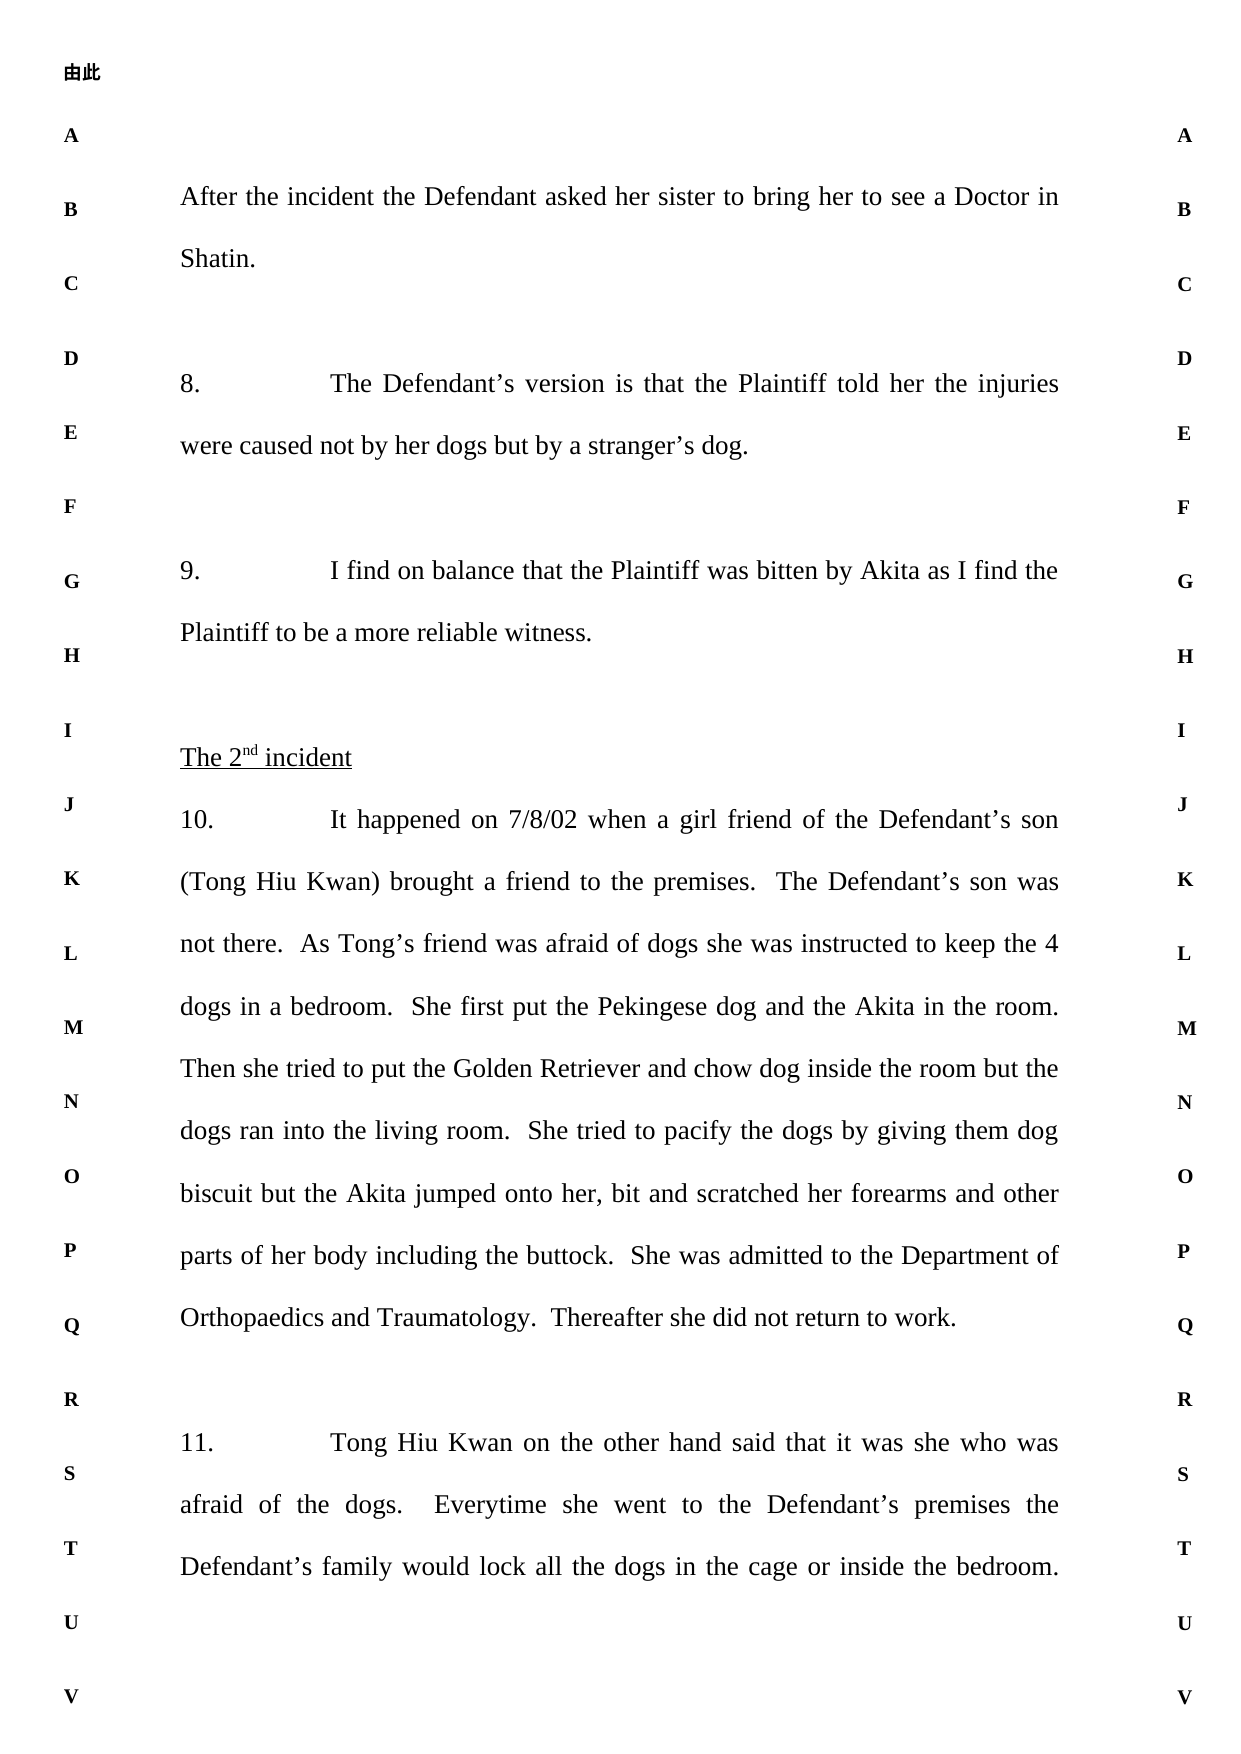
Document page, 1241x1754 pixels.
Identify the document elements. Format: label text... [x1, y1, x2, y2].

text 8. The Defendant’s version is that the Plaintiff told her the injuries were caused not by her dogs but by a stranger’s dog. [180, 367, 1060, 460]
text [180, 1426, 1060, 1582]
text 10. It happened on 7/8/02 when a girl friend of the Defendant’s son (Tong Hiu Kwan) brought a friend to the premises. The Defendant’s son was not there. As Tong’s friend was afraid of dogs she was instructed to keep the 4 dogs in a bedroom. She first put the Pekingese dog and the Akita in the room. Then she tried to put the Golden Retriever and chow dog inside the room but the dogs ran into the living room. She tried to pacify the dogs by giving them dog biscuit but the Akita jumped onto her, bit and scratched her forearms and other parts of her body including the buttock. She was admitted to the Department of Orthopaedics and Traumatology. Thereafter she did not return to work. [180, 803, 1060, 1332]
text The 2nd incident [180, 741, 1060, 772]
text 9. I find on balance that the Plaintiff was bitten by Akita as I find the Plaintiff to be a more reliable witness. [180, 554, 1060, 647]
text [180, 180, 1060, 273]
